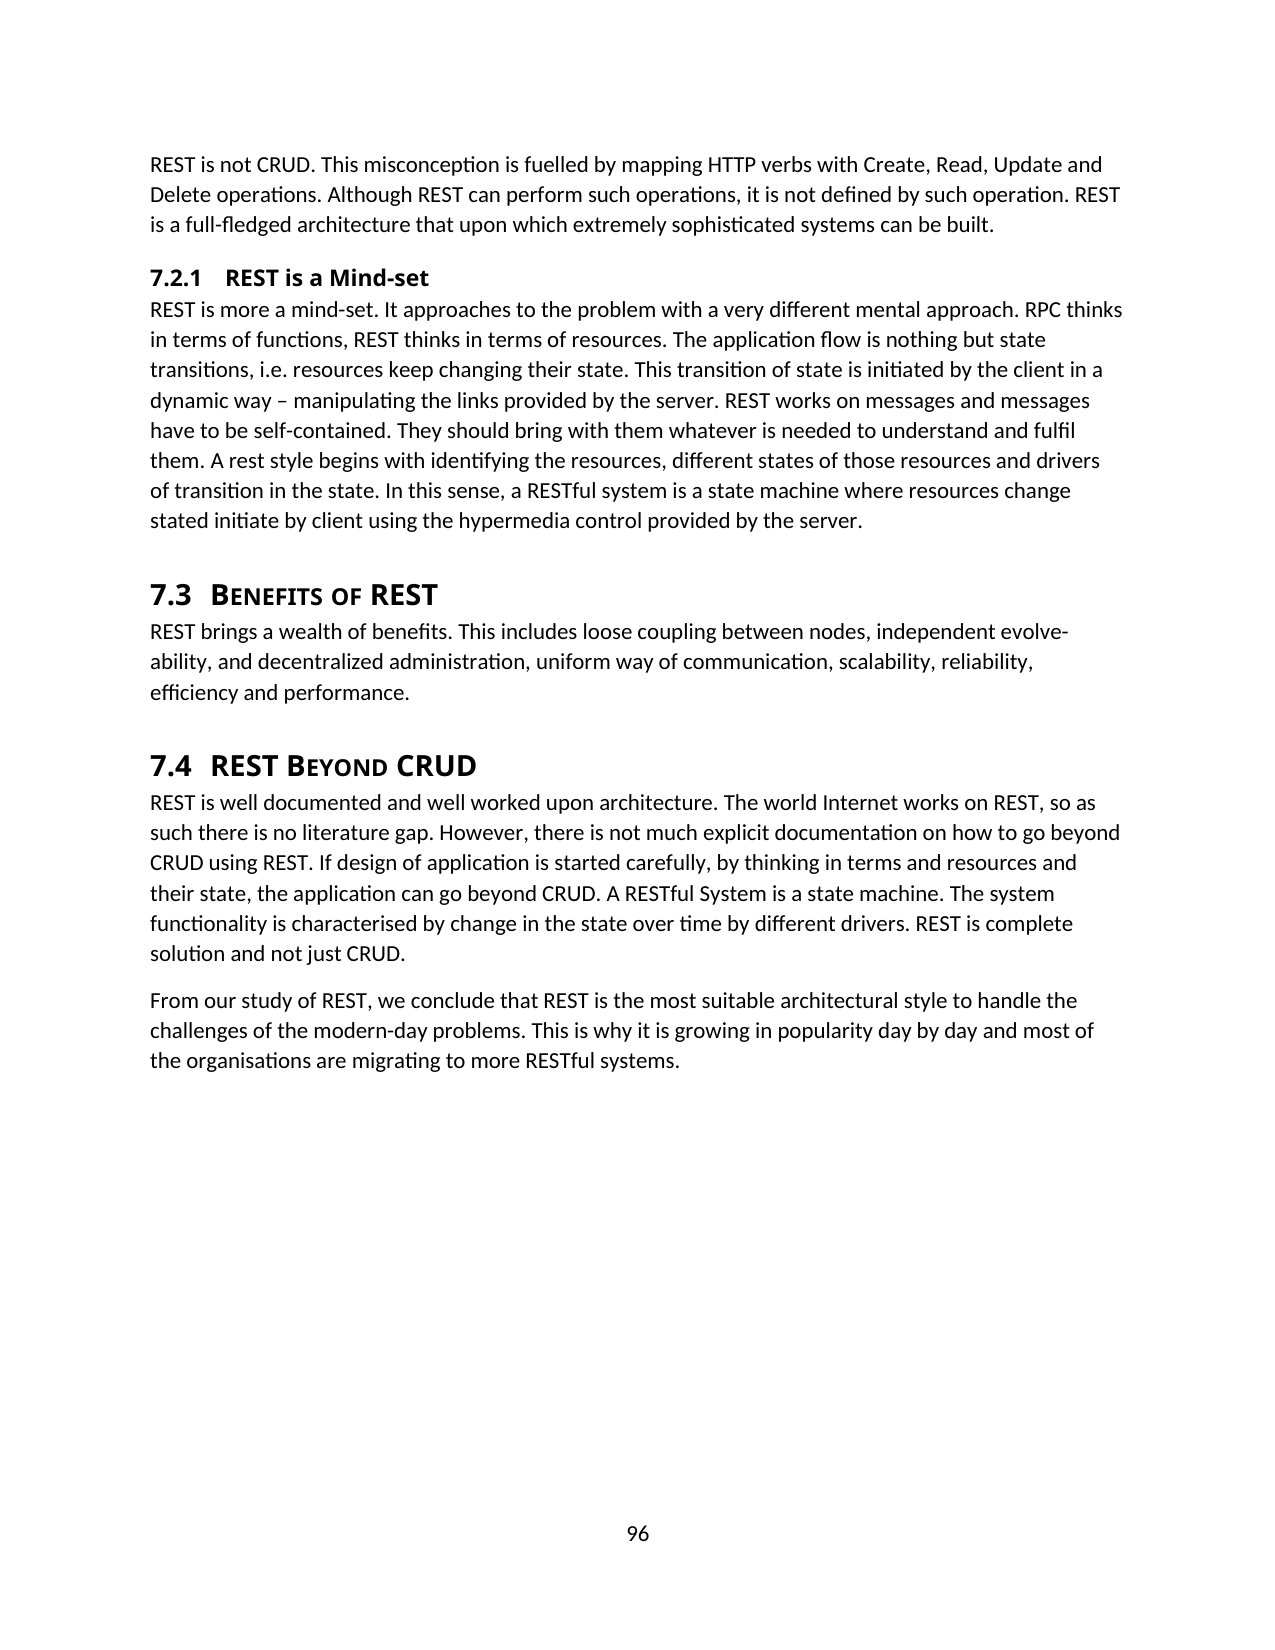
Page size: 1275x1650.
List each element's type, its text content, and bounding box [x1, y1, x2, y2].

text REST is well documented and well worked upon architecture. The world Internet works on REST, so as such there is no literature gap. However, there is not much explicit documentation on how to go beyond CRUD using REST. If design of application is started carefully, by thinking in terms and resources and their state, the application can go beyond CRUD. A RESTful System is a state machine. The system functionality is characterised by change in the state over time by different drivers. REST is complete solution and not just CRUD. [150, 788, 1125, 967]
subtitle Benefits of REST [150, 574, 1125, 614]
subtitle REST is a Mind-set [150, 261, 1125, 293]
text REST is more a mind-set. It approaches to the problem with a very different mental approach. RPC thinks in terms of functions, REST thinks in terms of resources. The application flow is nothing but state transitions, i.e. resources keep changing their state. This transition of state is initiated by the client in a dynamic way – manipulating the links provided by the server. REST works on messages and messages have to be self-contained. They should bring with them whatever is needed to understand and fulfil them. A rest style begins with identifying the resources, different states of those resources and drivers of transition in the state. In this sense, a RESTful system is a state machine where resources change stated initiate by client using the hypermedia control provided by the server. [150, 295, 1125, 535]
text From our study of REST, we conclude that REST is the most suitable architectural style to handle the challenges of the modern-day problems. This is why it is growing in popularity day by day and most of the organisations are migrating to more RESTful systems. [150, 986, 1125, 1074]
text REST brings a wealth of benefits. This includes loose coupling between nodes, independent evolve-ability, and decentralized administration, uniform way of communication, scalability, reliability, efficiency and performance. [150, 617, 1125, 706]
subtitle REST Beyond CRUD [150, 745, 1125, 785]
text REST is not CRUD. This misconception is fuelled by mapping HTTP verbs with Create, Read, Update and Delete operations. Although REST can perform such operations, it is not defined by such operation. REST is a full-fledged architecture that upon which extremely sophisticated systems can be built. [150, 150, 1125, 238]
